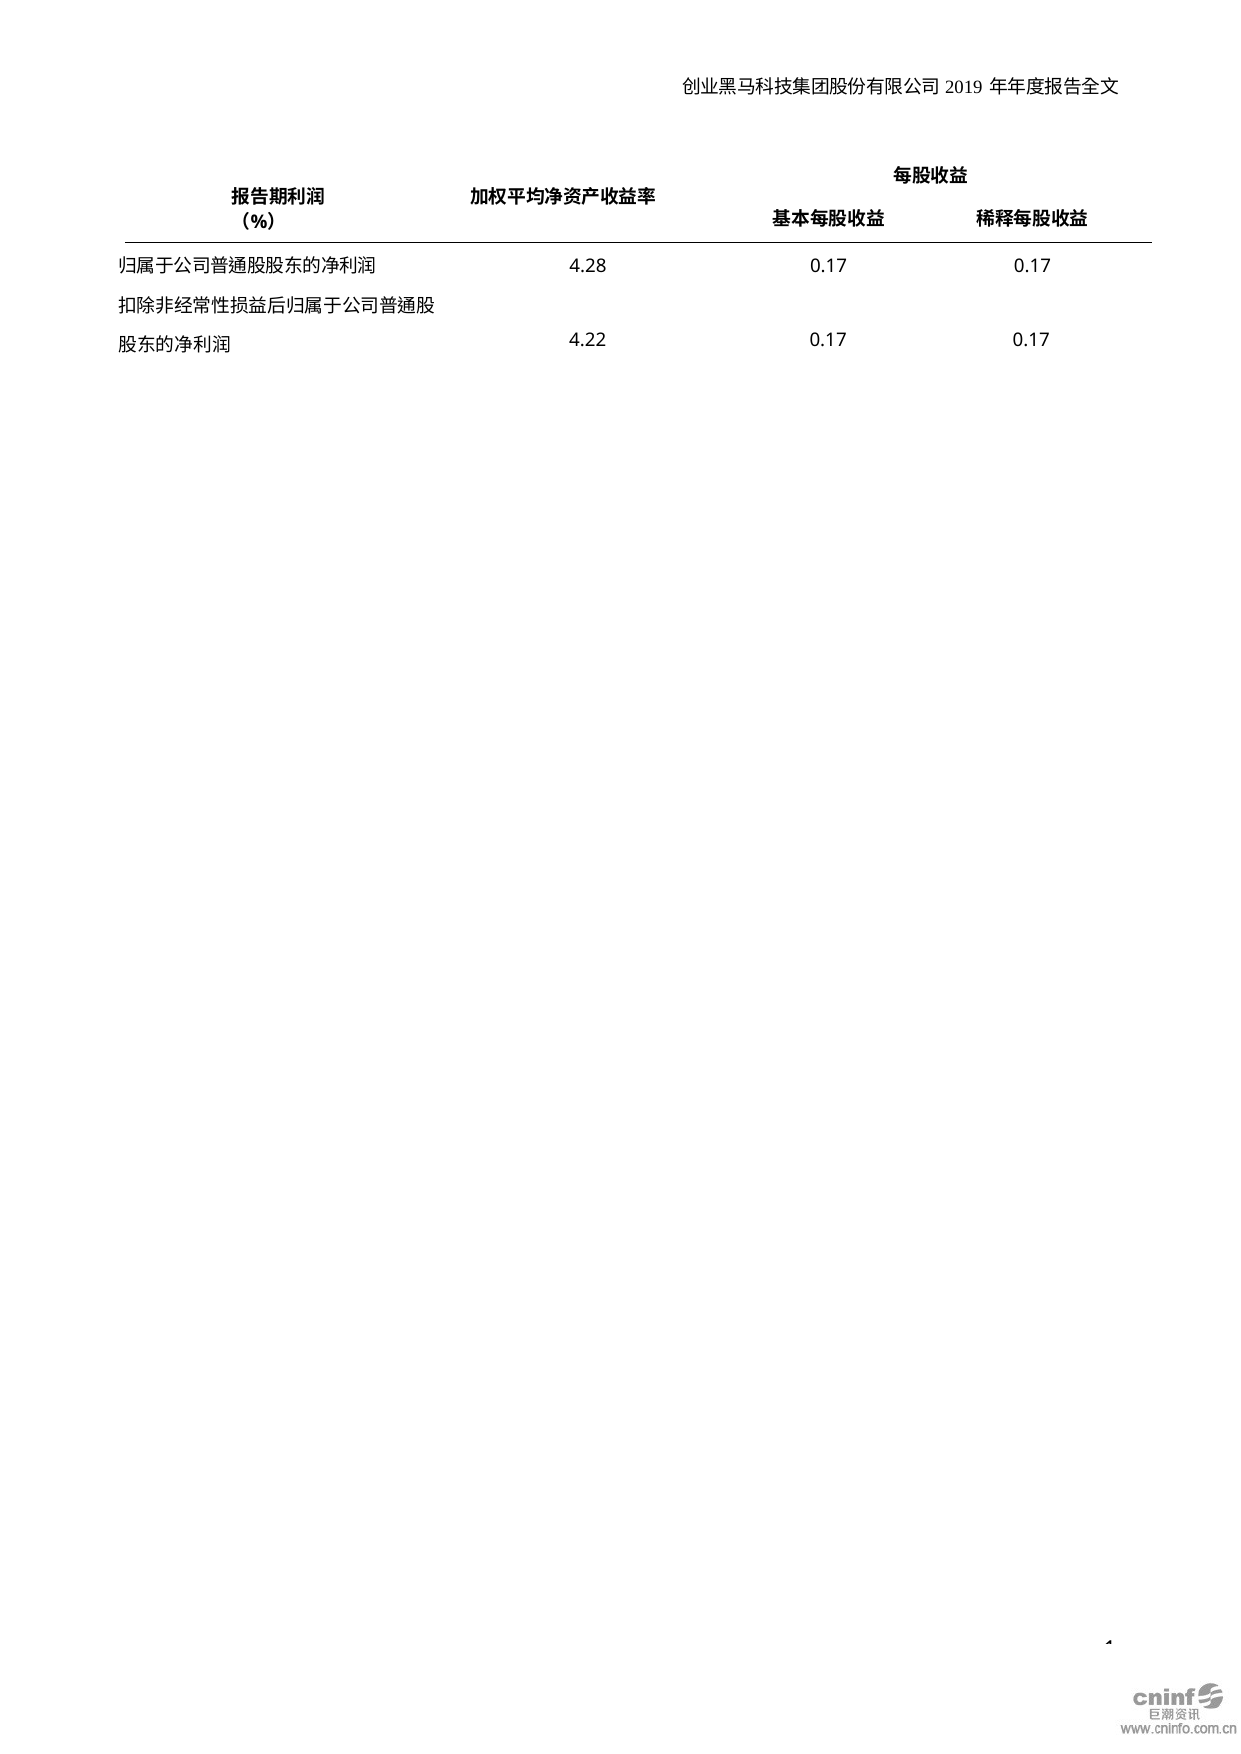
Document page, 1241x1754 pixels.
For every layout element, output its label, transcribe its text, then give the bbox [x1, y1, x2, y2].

picture [1115, 1680, 1240, 1737]
text 扣除非经常性损益后归属于公司普通股 股东的净利润 [118, 292, 439, 357]
text 4.22 0.17 0.17 [569, 326, 1240, 352]
text 每股收益 [710, 162, 1151, 187]
text 归属于公司普通股股东的净利润 4.28 0.17 0.17 [118, 252, 1240, 278]
text 基本每股收益 稀释每股收益 [710, 205, 1151, 231]
text 报告期利润 加权平均净资产收益率（%） [232, 183, 706, 234]
